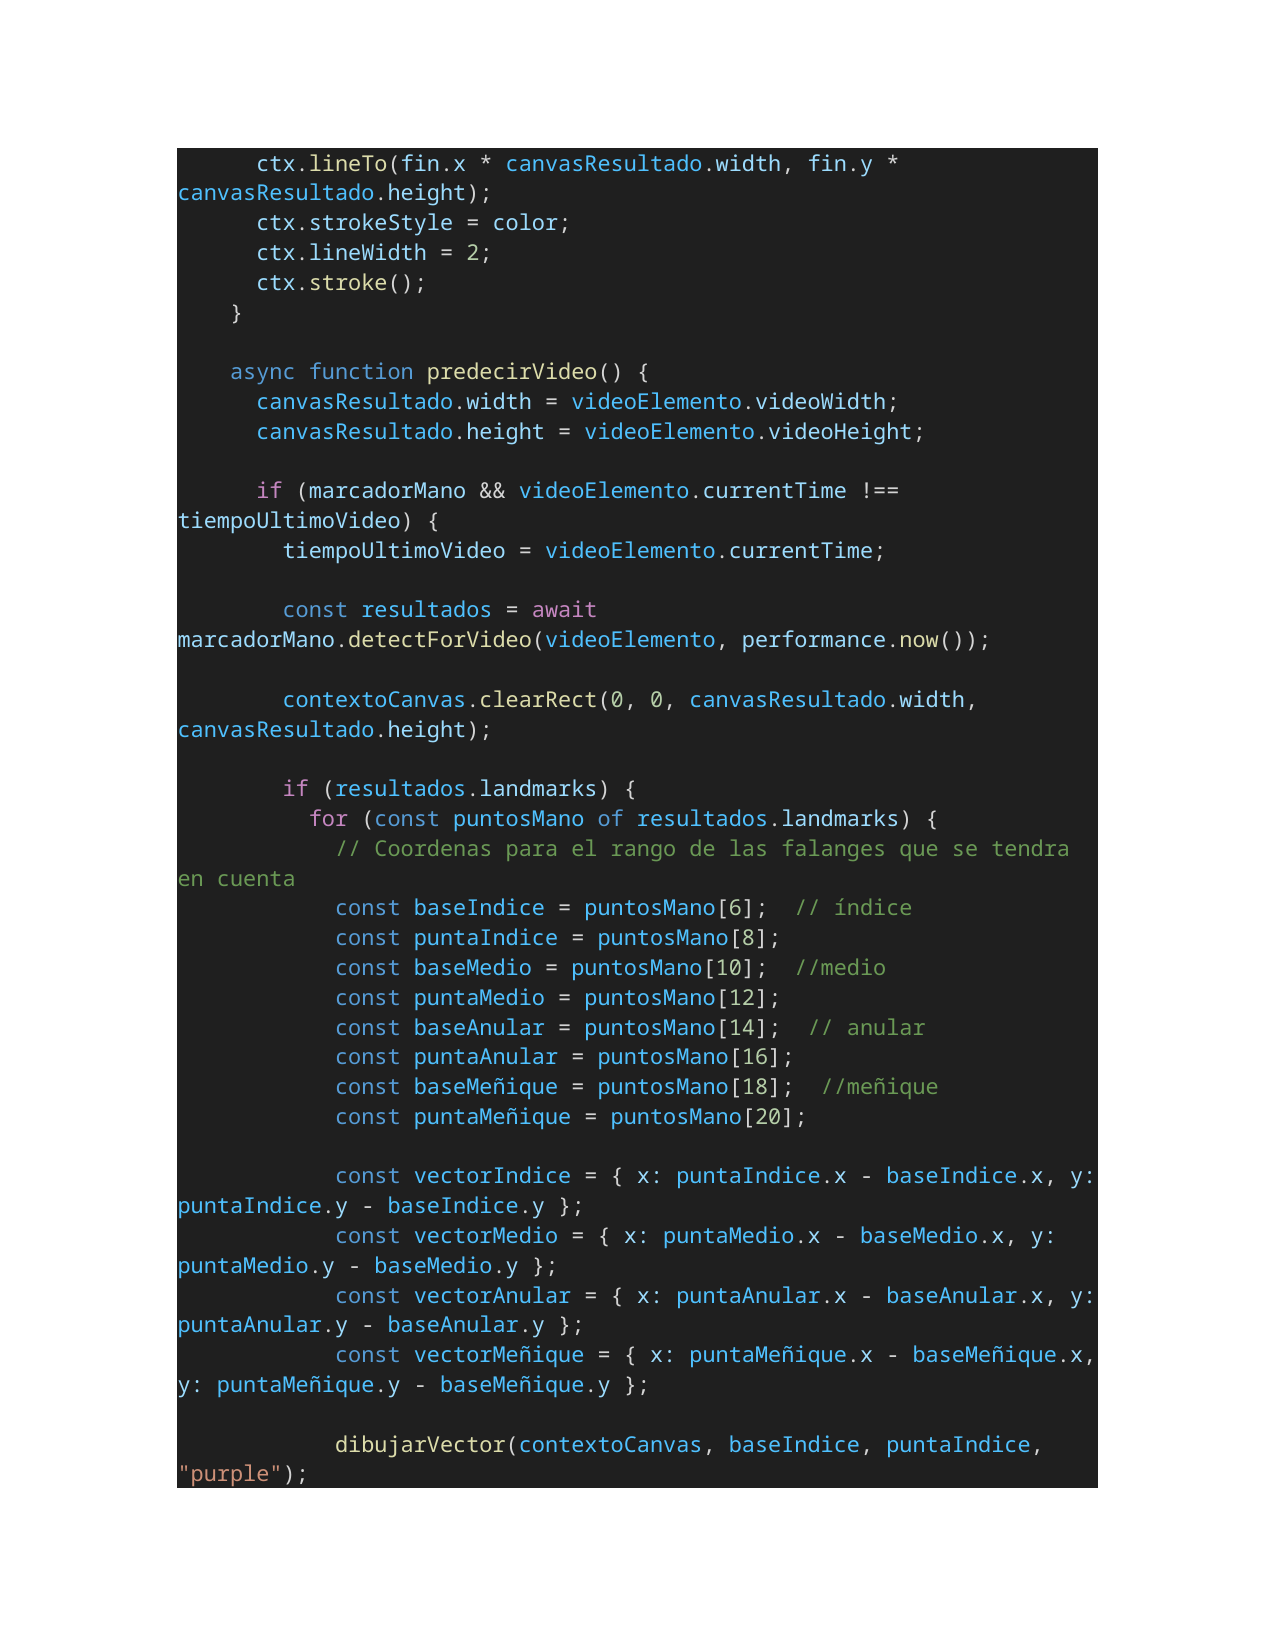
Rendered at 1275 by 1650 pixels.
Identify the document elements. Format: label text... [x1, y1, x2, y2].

text const baseAnular = puntosMano[14]; // anular [177, 1012, 1098, 1041]
text ctx.strokeStyle = color; [177, 207, 1098, 237]
text const puntaMedio = puntosMano[12]; [177, 982, 1098, 1012]
text const puntaIndice = puntosMano[8]; [177, 922, 1098, 952]
text const puntaMeñique = puntosMano[20]; [177, 1101, 1098, 1131]
text const vectorAnular = { x: puntaAnular.x - baseAnular.x, y: puntaAnular.y - baseAnular.y }; [177, 1280, 1098, 1339]
text } [177, 297, 1098, 326]
text const puntaAnular = puntosMano[16]; [177, 1041, 1098, 1071]
text const vectorMeñique = { x: puntaMeñique.x - baseMeñique.x, y: puntaMeñique.y - baseMeñique.y }; [177, 1339, 1098, 1399]
text const vectorMedio = { x: puntaMedio.x - baseMedio.x, y: puntaMedio.y - baseMedio.y }; [177, 1220, 1098, 1280]
text if (resultados.landmarks) { [177, 773, 1098, 803]
text // Coordenas para el rango de las falanges que se tendra en cuenta [177, 833, 1098, 892]
text ctx.stroke(); [177, 267, 1098, 297]
text canvasResultado.width = videoElemento.videoWidth; [177, 386, 1098, 416]
text tiempoUltimoVideo = videoElemento.currentTime; [177, 535, 1098, 565]
text const baseMeñique = puntosMano[18]; //meñique [177, 1071, 1098, 1101]
text const baseIndice = puntosMano[6]; // índice [177, 892, 1098, 922]
text if (marcadorMano && videoElemento.currentTime !== tiempoUltimoVideo) { [177, 475, 1098, 535]
text const vectorIndice = { x: puntaIndice.x - baseIndice.x, y: puntaIndice.y - baseIndice.y }; [177, 1161, 1098, 1220]
text contextoCanvas.clearRect(0, 0, canvasResultado.width, canvasResultado.height); [177, 684, 1098, 743]
text async function predecirVideo() { [177, 356, 1098, 386]
text const baseMedio = puntosMano[10]; //medio [177, 952, 1098, 982]
text ctx.lineTo(fin.x * canvasResultado.width, fin.y * canvasResultado.height); [177, 148, 1098, 207]
text ctx.lineWidth = 2; [177, 237, 1098, 267]
text for (const puntosMano of resultados.landmarks) { [177, 803, 1098, 833]
text const resultados = await marcadorMano.detectForVideo(videoElemento, performance.now()); [177, 594, 1098, 654]
text canvasResultado.height = videoElemento.videoHeight; [177, 416, 1098, 446]
text dibujarVector(contextoCanvas, baseIndice, puntaIndice, "purple"); [177, 1429, 1098, 1488]
